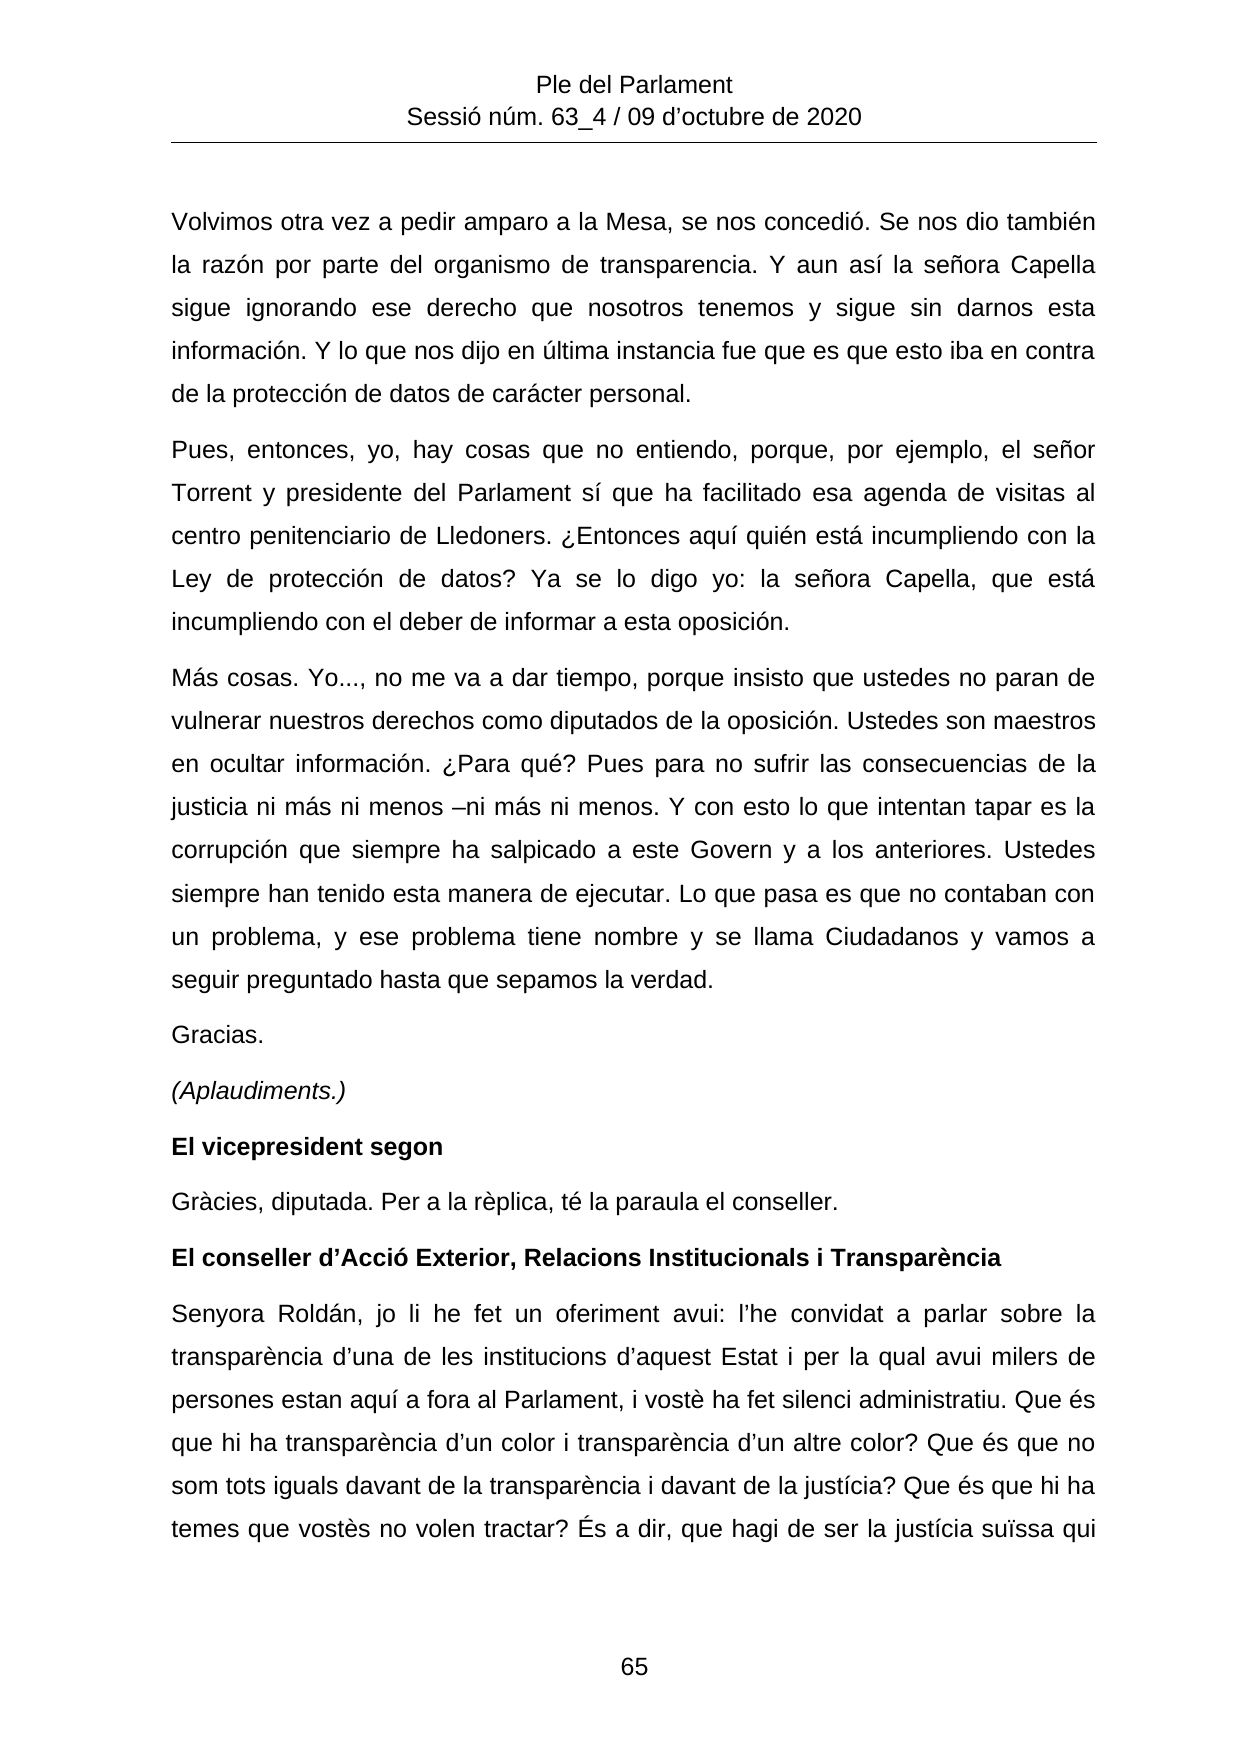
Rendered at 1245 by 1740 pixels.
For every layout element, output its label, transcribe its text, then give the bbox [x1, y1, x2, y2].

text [171, 1299, 1097, 1543]
text Gràcies, diputada. Per a la rèplica, té la paraula el conseller. [171, 1187, 1097, 1216]
text (Aplaudiments.) [171, 1076, 1097, 1105]
text Gracias. [171, 1021, 1097, 1049]
text Más cosas. Yo..., no me va a dar tiempo, porque insisto que ustedes no paran de vulnerar nuestros derechos como diputados de la oposición. Ustedes son maestros en ocultar información. ¿Para qué? Pues para no sufrir las consecuencias de la justicia ni más ni menos –ni más ni menos. Y con esto lo que intentan tapar es la corrupción que siempre ha salpicado a este Govern y a los anteriores. Ustedes siempre han tenido esta manera de ejecutar. Lo que pasa es que no contaban con un problema, y ese problema tiene nombre y se llama Ciudadanos y vamos a seguir preguntado hasta que sepamos la verdad. [171, 663, 1097, 994]
text El vicepresident segon [171, 1132, 1097, 1161]
text Volvimos otra vez a pedir amparo a la Mesa, se nos concedió. Se nos dio también la razón por parte del organismo de transparencia. Y aun así la señora Capella sigue ignorando ese derecho que nosotros tenemos y sigue sin darnos esta información. Y lo que nos dijo en última instancia fue que es que esto iba en contra de la protección de datos de carácter personal. [171, 207, 1097, 408]
text Pues, entonces, yo, hay cosas que no entiendo, porque, por ejemplo, el señor Torrent y presidente del Parlament sí que ha facilitado esa agenda de visitas al centro penitenciario de Lledoners. ¿Entonces aquí quién está incumpliendo con la Ley de protección de datos? Ya se lo digo yo: la señora Capella, que está incumpliendo con el deber de informar a esta oposición. [171, 435, 1097, 636]
text El conseller d’Acció Exterior, Relacions Institucionals i Transparència [171, 1243, 1097, 1272]
